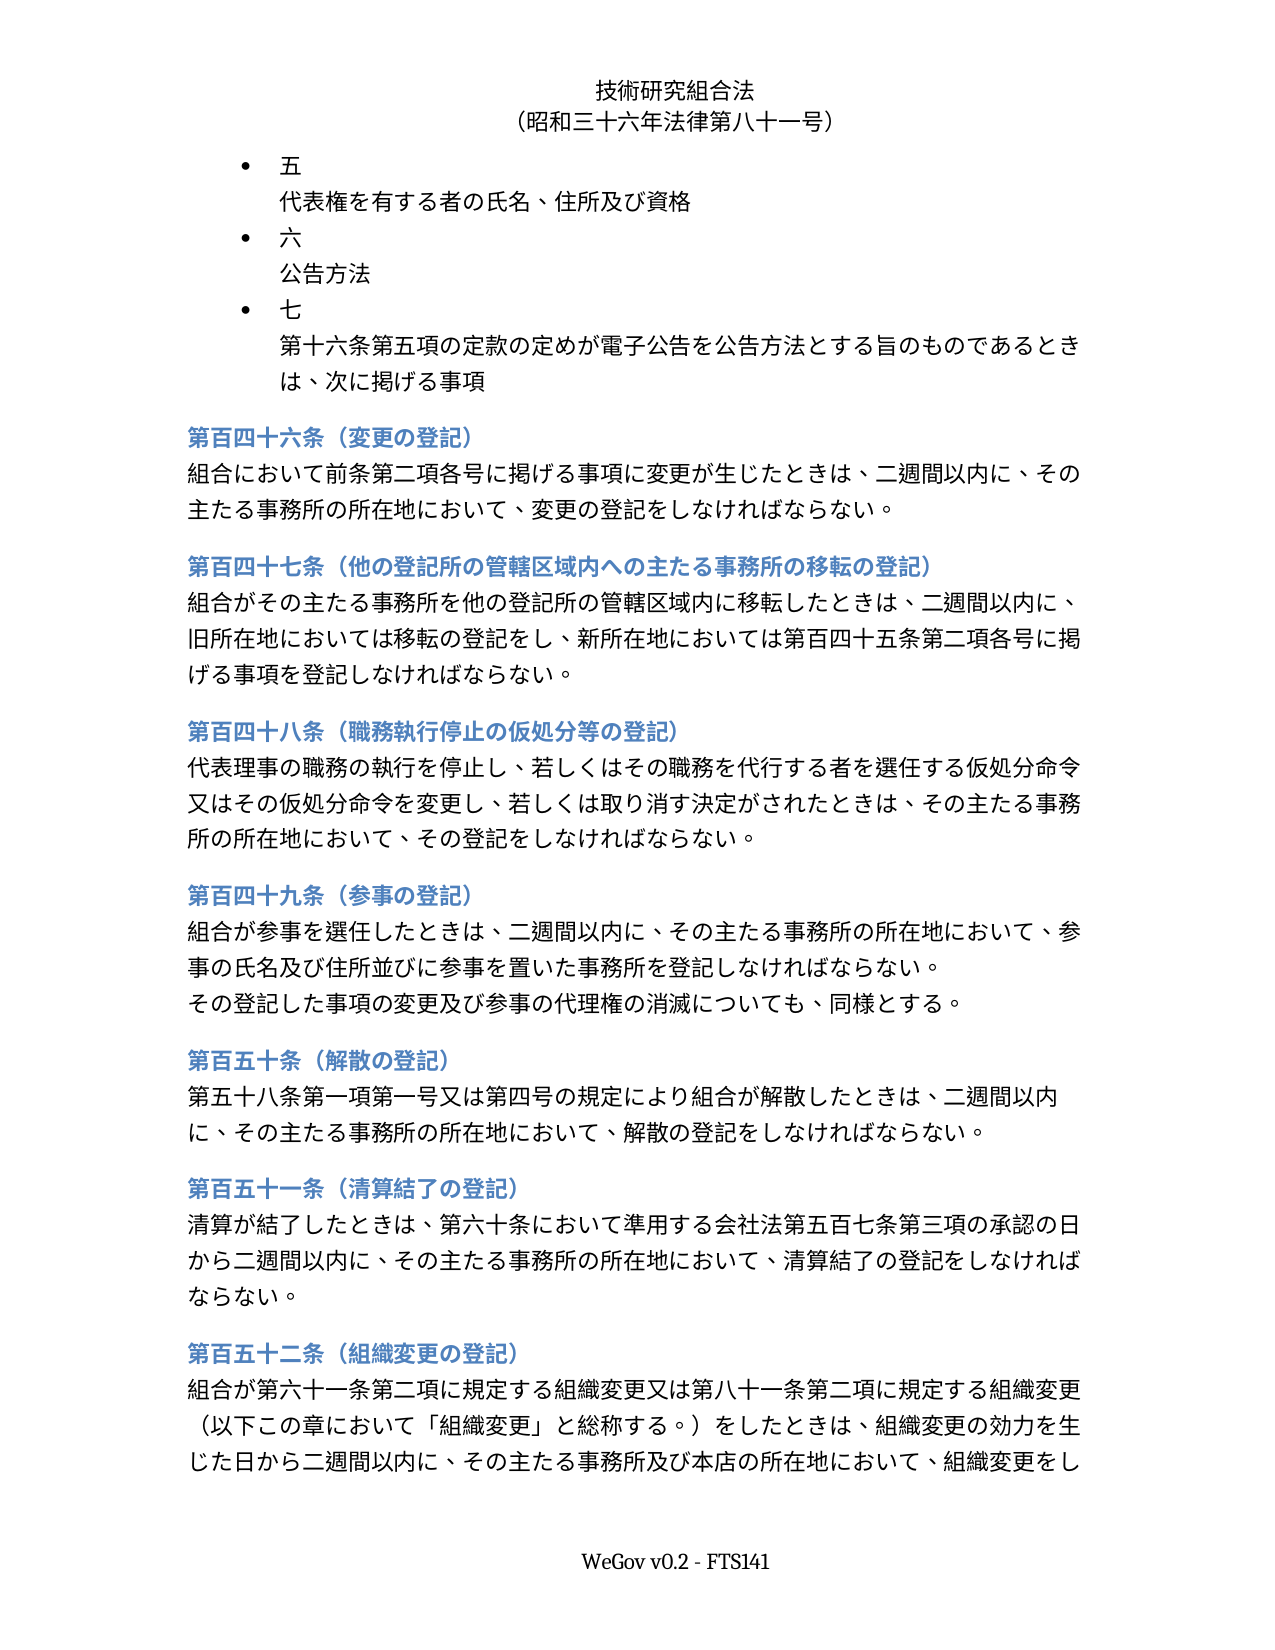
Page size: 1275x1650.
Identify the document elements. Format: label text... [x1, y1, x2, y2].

text 組合において前条第二項各号に掲げる事項に変更が生じたときは、二週間以内に、その主たる事務所の所在地において、変更の登記をしなければならない。 [187, 458, 1087, 526]
subtitle 第百四十九条（参事の登記） [187, 880, 1087, 911]
text 代表理事の職務の執行を停止し、若しくはその職務を代行する者を選任する仮処分命令又はその仮処分命令を変更し、若しくは取り消す決定がされたときは、その主たる事務所の所在地において、その登記をしなければならない。 [187, 752, 1087, 855]
subtitle 第百四十六条（変更の登記） [187, 422, 1087, 454]
text 清算が結了したときは、第六十条において準用する会社法第五百七条第三項の承認の日から二週間以内に、その主たる事務所の所在地において、清算結了の登記をしなければならない。 [187, 1209, 1087, 1312]
subtitle 第百五十条（解散の登記） [187, 1045, 1087, 1076]
subtitle 第百五十二条（組織変更の登記） [187, 1338, 1087, 1369]
subtitle 第百四十八条（職務執行停止の仮処分等の登記） [187, 716, 1087, 747]
list 七 第十六条第五項の定款の定めが電子公告を公告方法とする旨のものであるときは、次に掲げる事項 [242, 294, 1087, 397]
list 六 公告方法 [242, 222, 1087, 289]
subtitle 第百五十一条（清算結了の登記） [187, 1173, 1087, 1205]
subtitle 第百四十七条（他の登記所の管轄区域内への主たる事務所の移転の登記） [187, 551, 1087, 582]
text 組合がその主たる事務所を他の登記所の管轄区域内に移転したときは、二週間以内に、旧所在地においては移転の登記をし、新所在地においては第百四十五条第二項各号に掲げる事項を登記しなければならない。 [187, 587, 1087, 690]
text 第五十八条第一項第一号又は第四号の規定により組合が解散したときは、二週間以内に、その主たる事務所の所在地において、解散の登記をしなければならない。 [187, 1081, 1087, 1148]
text 組合が参事を選任したときは、二週間以内に、その主たる事務所の所在地において、参事の氏名及び住所並びに参事を置いた事務所を登記しなければならない。 その登記した事項の変更及び参事の代理権の消滅についても、同様とする。 [187, 916, 1087, 1019]
list 五 代表権を有する者の氏名、住所及び資格 [242, 150, 1087, 217]
